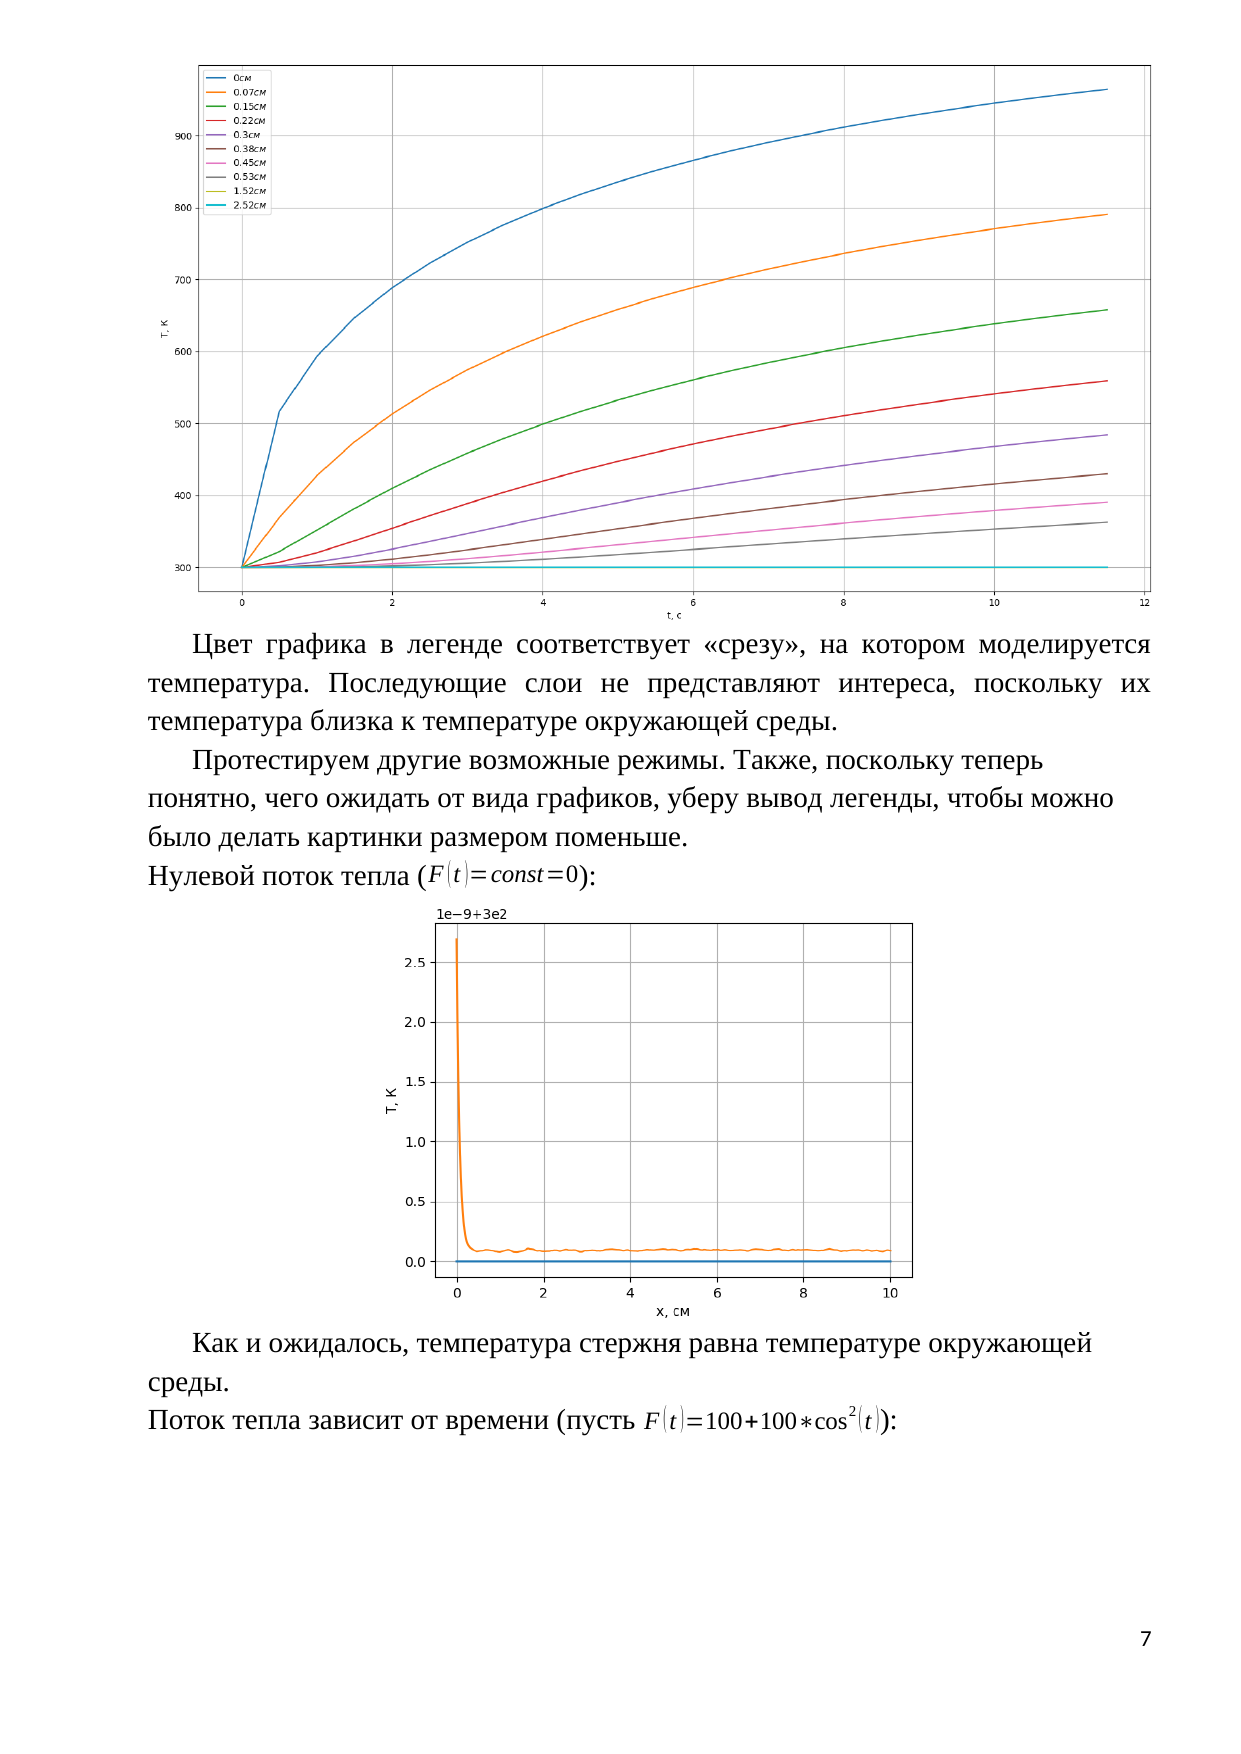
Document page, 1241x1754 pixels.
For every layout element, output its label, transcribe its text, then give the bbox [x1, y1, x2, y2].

text Нулевой поток тепла (): [148, 858, 1152, 891]
text Протестируем другие возможные режимы. Также, поскольку теперь понятно, чего ожидать от вида графиков, уберу вывод легенды, чтобы можно было делать картинки размером поменьше. [148, 742, 1152, 853]
picture [147, 59, 1157, 623]
text Как и ожидалось, температура стержня равна температуре окружающей среды. [148, 1325, 1152, 1397]
text Цвет графика в легенде соответствует «срезу», на котором моделируется температура. Последующие слои не представляют интереса, поскольку их температура близка к температуре окружающей среды. [148, 626, 1152, 737]
text Поток тепла зависит от времени (пусть ): [148, 1402, 1152, 1436]
picture [377, 896, 922, 1321]
